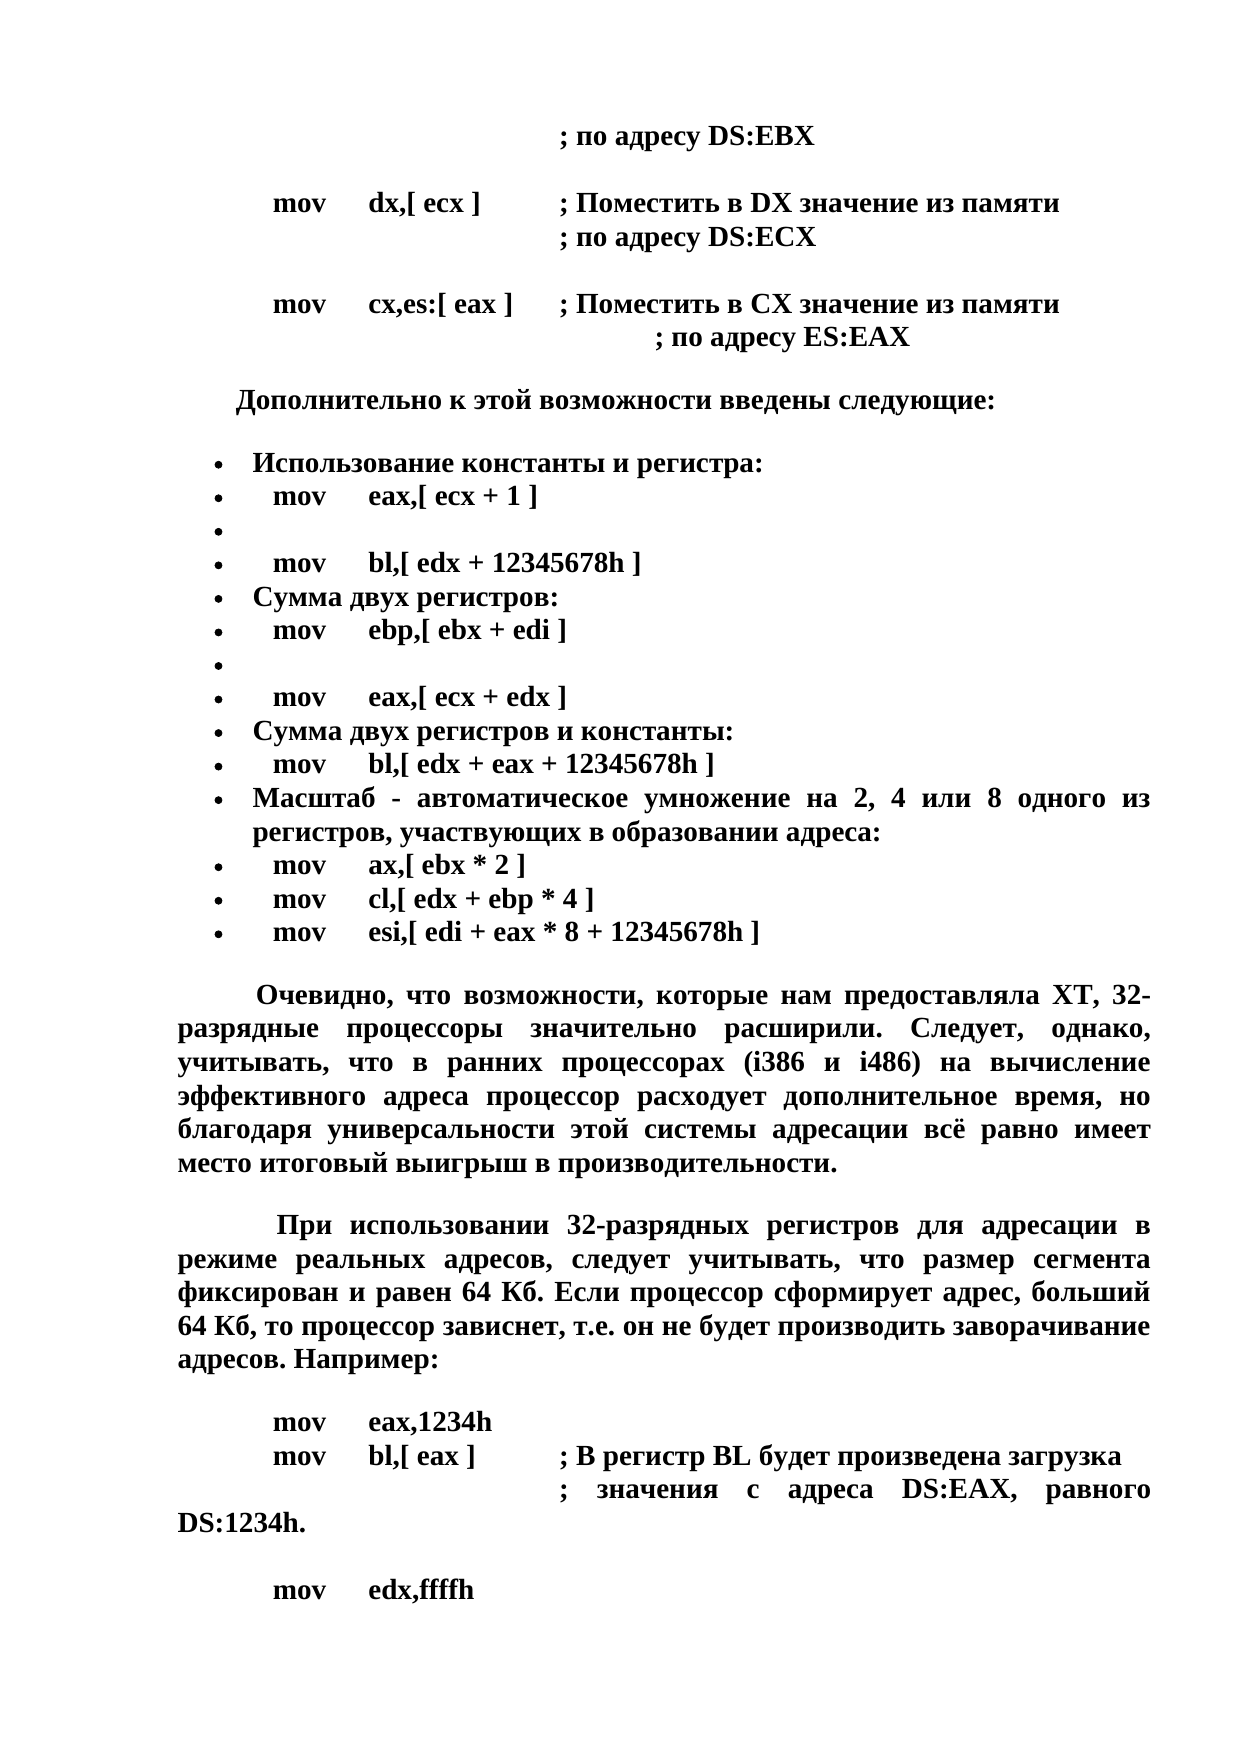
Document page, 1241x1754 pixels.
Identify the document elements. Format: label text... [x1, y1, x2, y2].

text mov dx,[ ecx ] ; Поместить в DX значение из памяти [177, 185, 1152, 219]
list mov bl,[ edx + eax + 12345678h ] [215, 747, 1152, 780]
text mov eax,1234h [177, 1404, 1152, 1438]
list mov ebp,[ ebx + edi ] [215, 612, 1152, 646]
text ; значения с адреса DS:EAX, равного DS:1234h. [177, 1471, 1152, 1538]
text ; по адресу DS:ECX [177, 219, 1152, 252]
text ; по адресу ES:EAX [177, 319, 1152, 353]
list Сумма двух регистров и константы: [215, 713, 1152, 747]
list mov cl,[ edx + ebp * 4 ] [215, 881, 1152, 914]
text При использовании 32-разрядных регистров для адресации в режиме реальных адресов, следует учитывать, что размер сегмента фиксирован и равен 64 Кб. Если процессор сформирует адрес, больший 64 Кб, то процессор зависнет, т.е. он не будет производить заворачивание адресов. Например: [177, 1207, 1152, 1375]
text mov bl,[ eax ] ; В регистр BL будет произведена загрузка [177, 1438, 1152, 1471]
list Использование константы и регистра: [215, 445, 1152, 478]
list mov bl,[ edx + 12345678h ] [215, 545, 1152, 579]
list Масштаб - автоматическое умножение на 2, 4 или 8 одного из регистров, участвующих в образовании адреса: [215, 780, 1152, 847]
list mov esi,[ edi + eax * 8 + 12345678h ] [215, 914, 1152, 948]
list mov eax,[ ecx + edx ] [215, 679, 1152, 713]
text Очевидно, что возможности, которые нам предоставляла XT, 32-разрядные процессоры значительно расширили. Следует, однако, учитывать, что в ранних процессорах (i386 и i486) на вычисление эффективного адреса процессор расходует дополнительное время, но благодаря универсальности этой системы адресации всё равно имеет место итоговый выигрыш в производительности. [177, 977, 1152, 1178]
text mov cx,es:[ eax ] ; Поместить в CX значение из памяти [177, 286, 1152, 319]
text Дополнительно к этой возможности введены следующие: [177, 382, 1152, 416]
list mov eax,[ ecx + 1 ] [215, 478, 1152, 512]
text mov edx,ffffh [177, 1572, 1152, 1606]
text ; по адресу DS:EBX [177, 118, 1152, 152]
list mov ax,[ ebx * 2 ] [215, 847, 1152, 881]
list Сумма двух регистров: [215, 579, 1152, 612]
